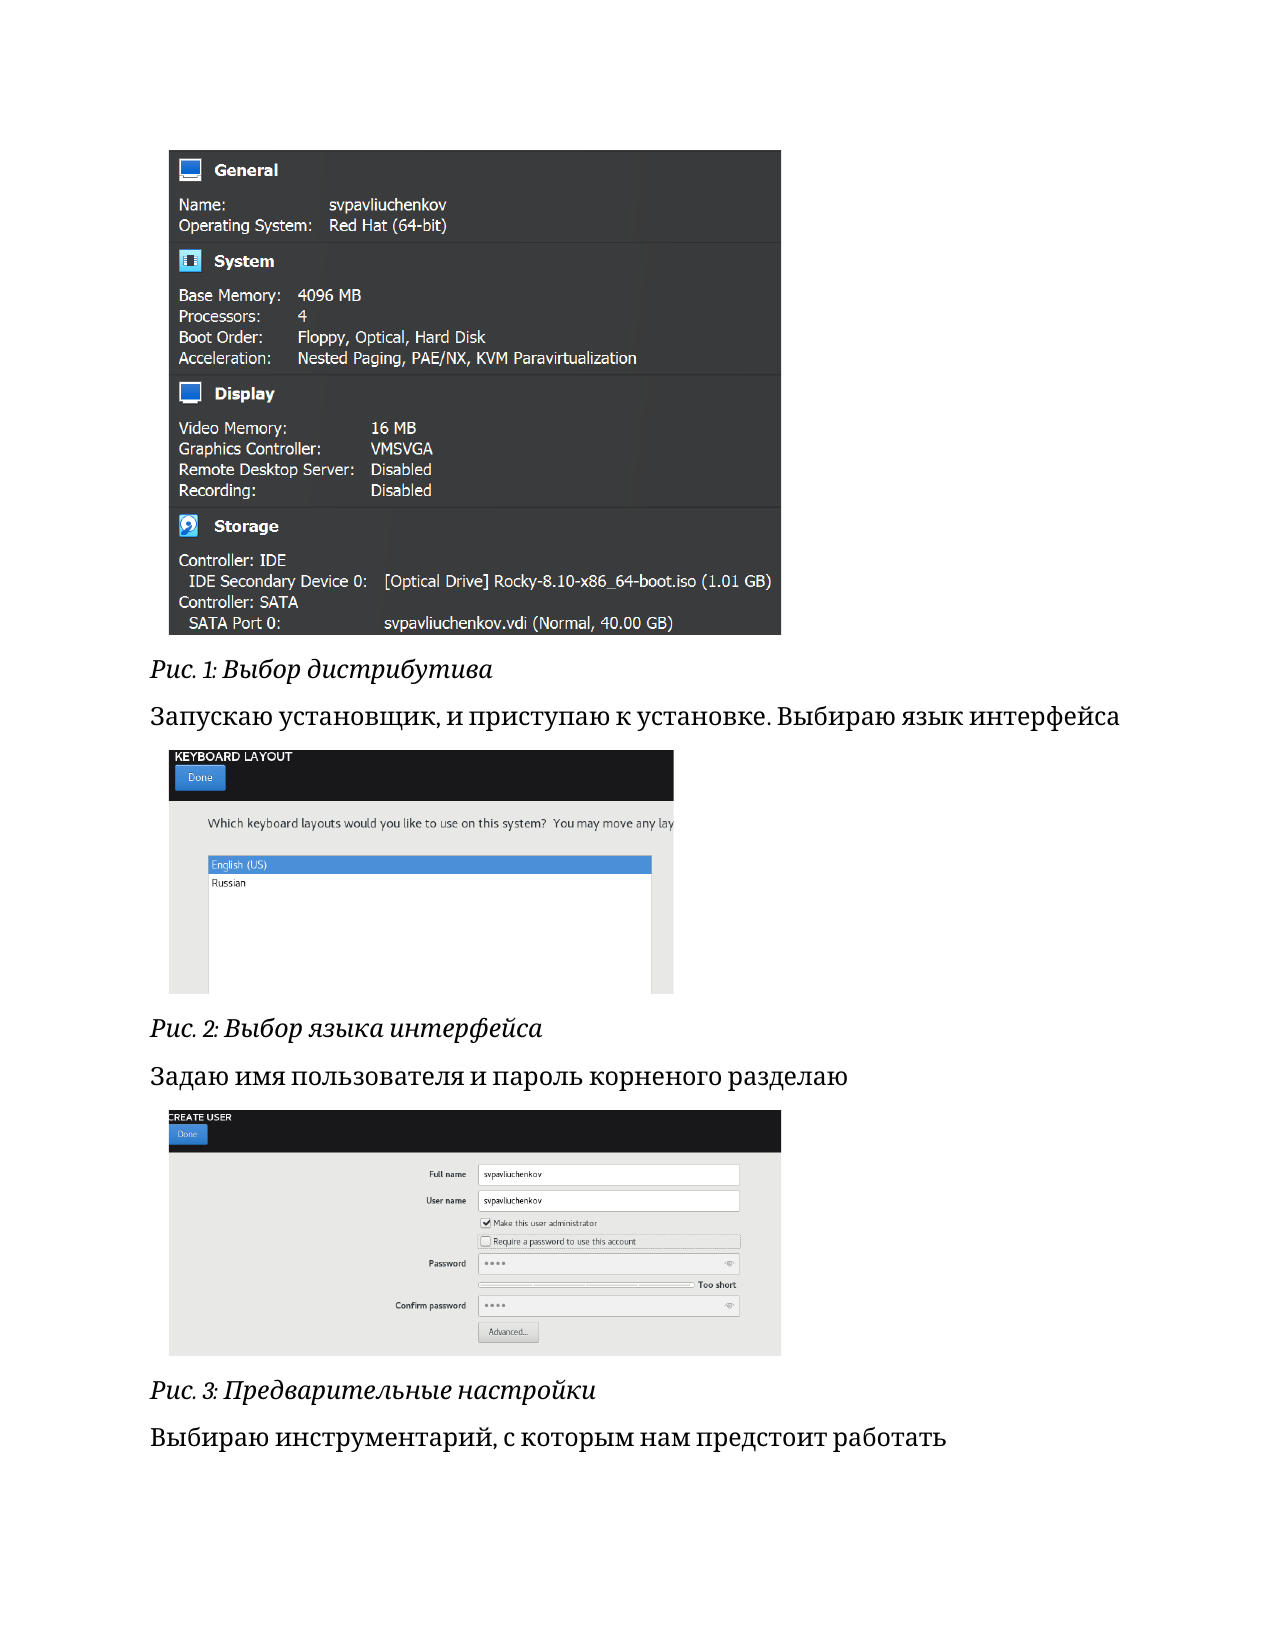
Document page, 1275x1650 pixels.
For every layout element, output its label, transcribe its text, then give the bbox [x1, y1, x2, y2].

text Рис. 1: Выбор дистрибутива [150, 656, 1125, 684]
text Рис. 3: Предварительные настройки [150, 1377, 1125, 1405]
picture [168, 150, 782, 635]
text Задаю имя пользователя и пароль корненого разделаю [150, 1062, 1125, 1091]
text Выбираю инструментарий, с которым нам предстоит работать [150, 1424, 1125, 1453]
text Рис. 2: Выбор языка интерфейса [150, 1015, 1125, 1044]
picture [168, 750, 674, 994]
picture [168, 1110, 782, 1356]
text Запускаю установщик, и приступаю к установке. Выбираю язык интерфейса [150, 703, 1125, 732]
